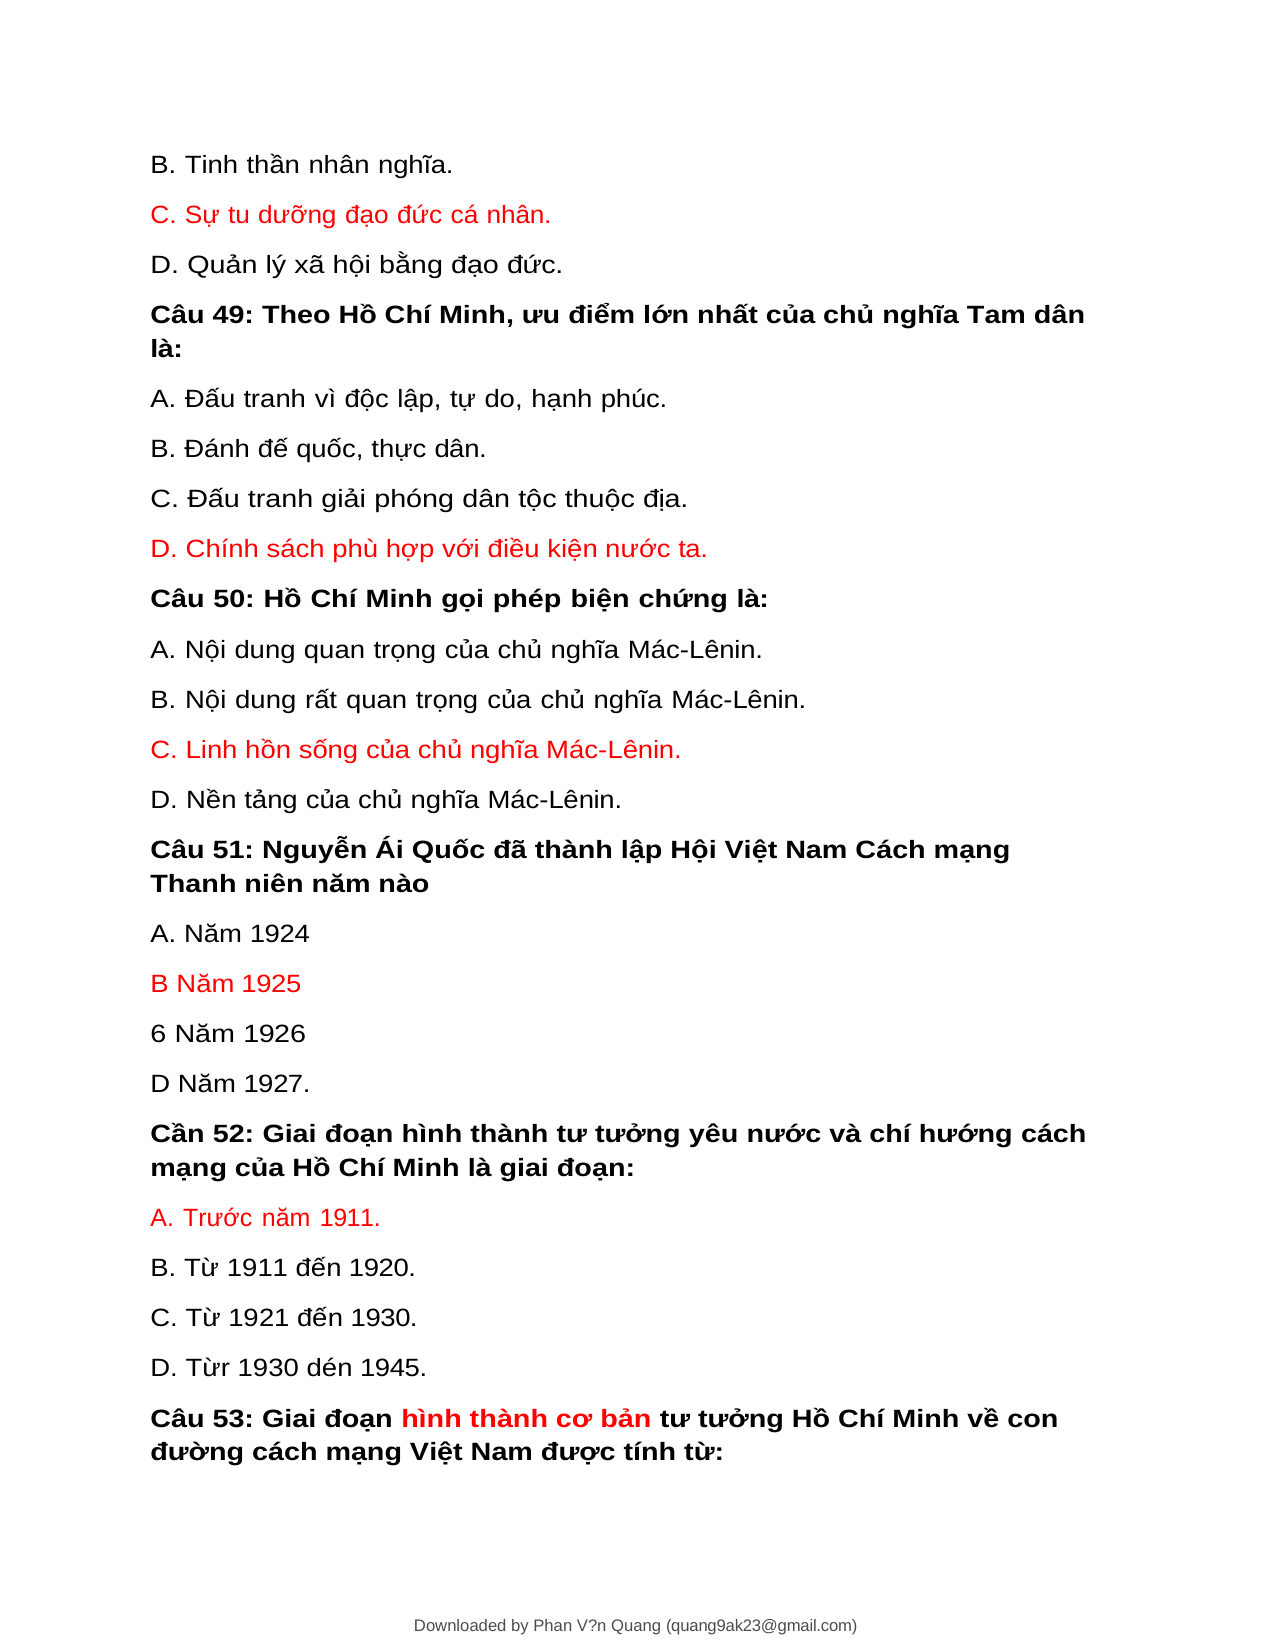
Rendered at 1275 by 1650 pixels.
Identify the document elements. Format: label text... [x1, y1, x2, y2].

text D Năm 1927. [150, 1069, 1127, 1098]
subtitle Câu 50: Hồ Chí Minh gọi phép biện chứng là: [150, 584, 1127, 613]
text C. Sự tu dưỡng đạo đức cá nhân. [150, 200, 1127, 229]
text A. Nội dung quan trọng của chủ nghĩa Mác-Lênin. [150, 635, 1127, 663]
text C. Đấu tranh giải phóng dân tộc thuộc địa. [150, 484, 1127, 513]
text A. Trước năm 1911. [150, 1203, 1127, 1231]
text D. Chính sách phù hợp với điều kiện nước ta. [150, 534, 1127, 563]
text B. Tinh thần nhân nghĩa. [150, 150, 1127, 179]
text D. Nền tảng của chủ nghĩa Mác-Lênin. [150, 785, 1127, 814]
subtitle Câu 53: Giai đoạn hình thành cơ bản tư tưởng Hồ Chí Minh về con đường cách mạng Việt Nam được tính từ: [150, 1403, 1127, 1466]
text C. Linh hồn sống của chủ nghĩa Mác-Lênin. [150, 735, 1127, 764]
text A. Đấu tranh vì độc lập, tự do, hạnh phúc. [150, 384, 1127, 412]
text A. Năm 1924 [150, 919, 1127, 947]
text B. Nội dung rất quan trọng của chủ nghĩa Mác-Lênin. [150, 685, 1127, 714]
text D. Quản lý xã hội bằng đạo đức. [150, 250, 1127, 279]
subtitle Cần 52: Giai đoạn hình thành tư tưởng yêu nước và chí hướng cách mạng của Hồ Chí Minh là giai đoạn: [150, 1119, 1127, 1182]
text D. Từr 1930 dén 1945. [150, 1353, 1127, 1382]
text 6 Năm 1926 [150, 1019, 1127, 1048]
text B. Đánh đế quốc, thực dân. [150, 434, 1127, 463]
text B Năm 1925 [150, 969, 1127, 998]
subtitle Câu 51: Nguyễn Ái Quốc đã thành lập Hội Việt Nam Cách mạng Thanh niên năm nào [150, 836, 1095, 898]
text C. Từ 1921 đến 1930. [150, 1303, 1127, 1332]
subtitle Câu 49: Theo Hồ Chí Minh, ưu điểm lớn nhất của chủ nghĩa Tam dân là: [150, 301, 1116, 363]
text B. Từ 1911 đến 1920. [150, 1253, 1127, 1282]
